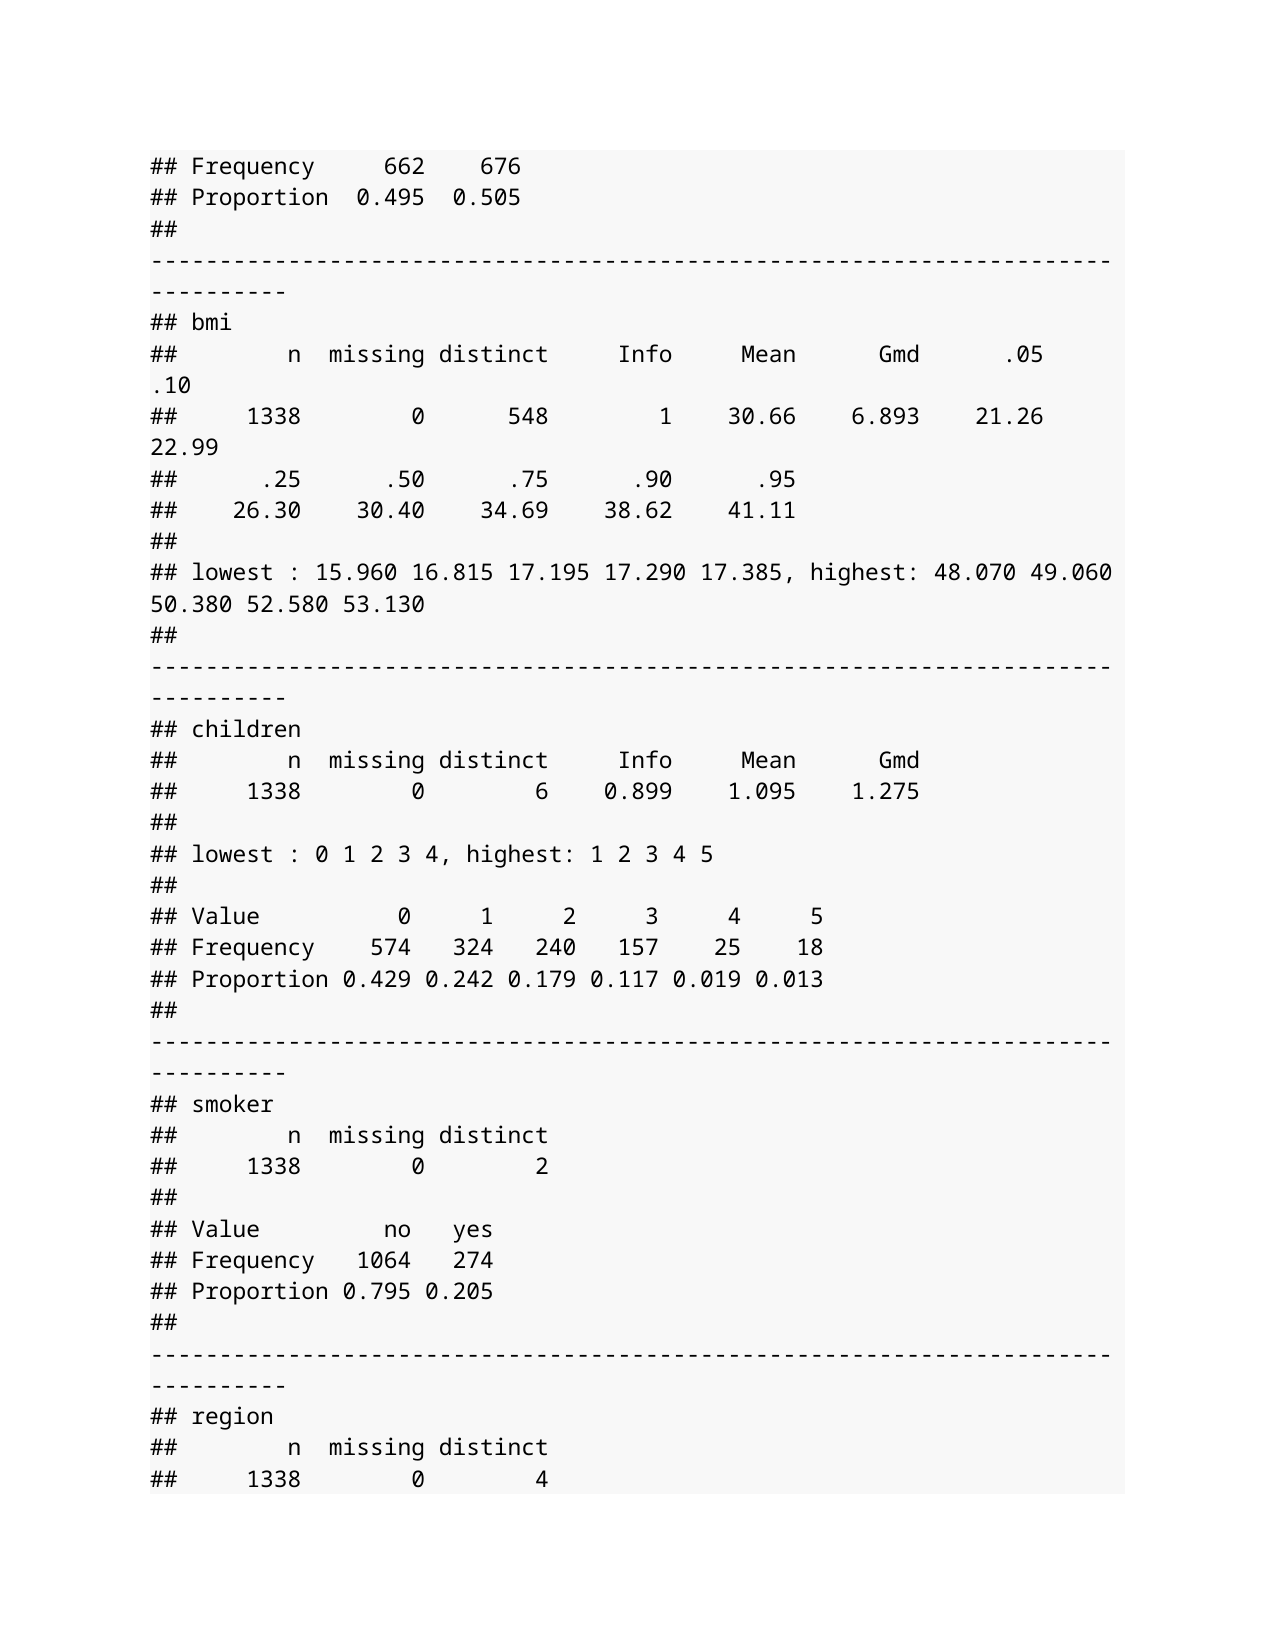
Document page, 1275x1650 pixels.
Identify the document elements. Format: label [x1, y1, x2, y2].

text [150, 150, 1125, 1494]
